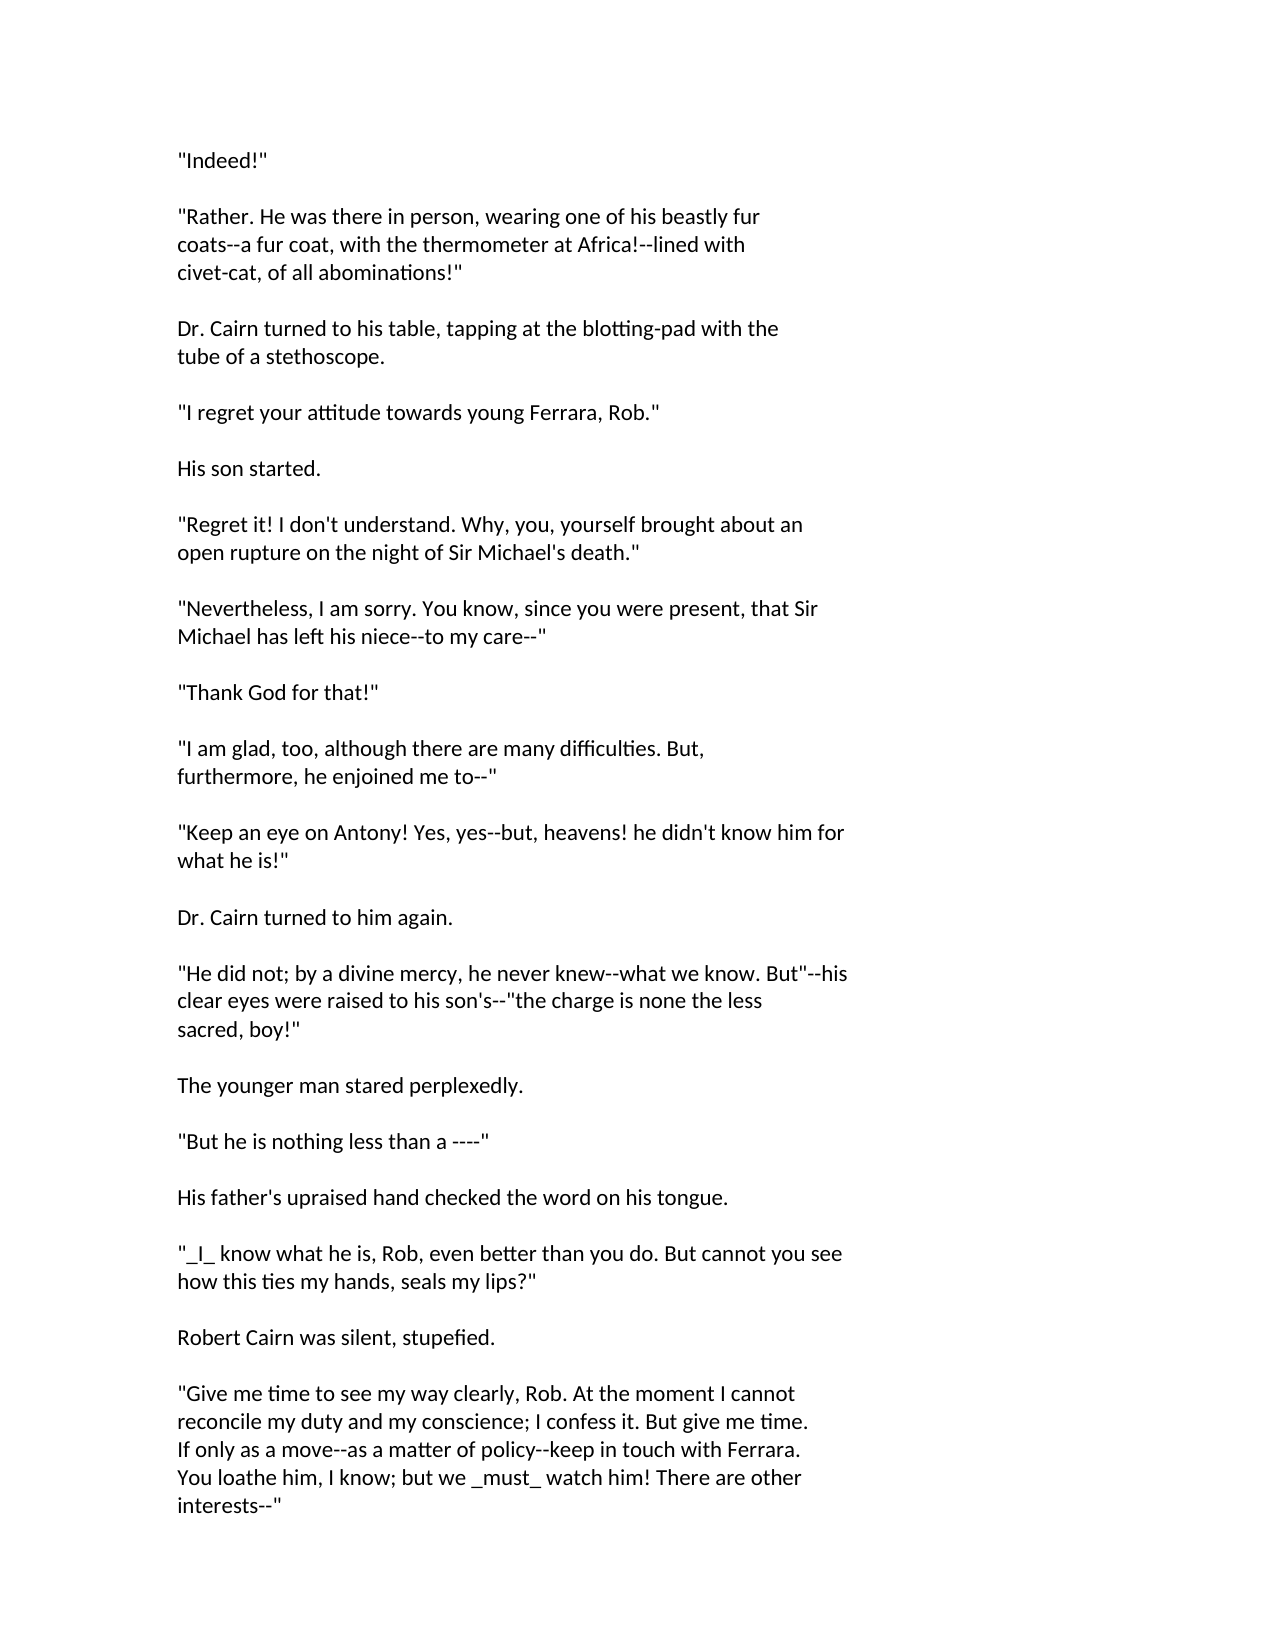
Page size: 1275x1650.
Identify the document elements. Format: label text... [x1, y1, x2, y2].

text civet-cat, of all abominations!" [177, 258, 1186, 286]
text "Nevertheless, I am sorry. You know, since you were present, that Sir [177, 594, 1186, 622]
text "Regret it! I don't understand. Why, you, yourself brought about an [177, 510, 1186, 538]
text "Give me time to see my way clearly, Rob. At the moment I cannot [177, 1379, 1186, 1407]
text "He did not; by a divine mercy, he never knew--what we know. But"--his [177, 959, 1186, 987]
text "Indeed!" [177, 146, 1186, 174]
text how this ties my hands, seals my lips?" [177, 1267, 1186, 1295]
text Robert Cairn was silent, stupefied. [177, 1323, 1186, 1351]
text clear eyes were raised to his son's--"the charge is none the less [177, 987, 1186, 1015]
text "But he is nothing less than a ----" [177, 1127, 1186, 1155]
text reconcile my duty and my conscience; I confess it. But give me time. [177, 1407, 1186, 1435]
text Michael has left his niece--to my care--" [177, 622, 1186, 650]
text His son started. [177, 454, 1186, 482]
text interests--" [177, 1491, 1186, 1519]
text furthermore, he enjoined me to--" [177, 762, 1186, 791]
text tube of a stethoscope. [177, 342, 1186, 370]
text "I am glad, too, although there are many difficulties. But, [177, 734, 1186, 762]
text "Keep an eye on Antony! Yes, yes--but, heavens! he didn't know him for [177, 818, 1186, 847]
text open rupture on the night of Sir Michael's death." [177, 538, 1186, 566]
text "Rather. He was there in person, wearing one of his beastly fur [177, 202, 1186, 230]
text "_I_ know what he is, Rob, even better than you do. But cannot you see [177, 1239, 1186, 1267]
text coats--a fur coat, with the thermometer at Africa!--lined with [177, 230, 1186, 258]
text His father's upraised hand checked the word on his tongue. [177, 1183, 1186, 1211]
text If only as a move--as a matter of policy--keep in touch with Ferrara. [177, 1435, 1186, 1463]
text "I regret your attitude towards young Ferrara, Rob." [177, 398, 1186, 426]
text The younger man stared perplexedly. [177, 1071, 1186, 1099]
text sacred, boy!" [177, 1015, 1186, 1043]
text Dr. Cairn turned to him again. [177, 903, 1186, 931]
text Dr. Cairn turned to his table, tapping at the blotting-pad with the [177, 314, 1186, 342]
text "Thank God for that!" [177, 678, 1186, 706]
text You loathe him, I know; but we _must_ watch him! There are other [177, 1463, 1186, 1491]
text what he is!" [177, 847, 1186, 874]
